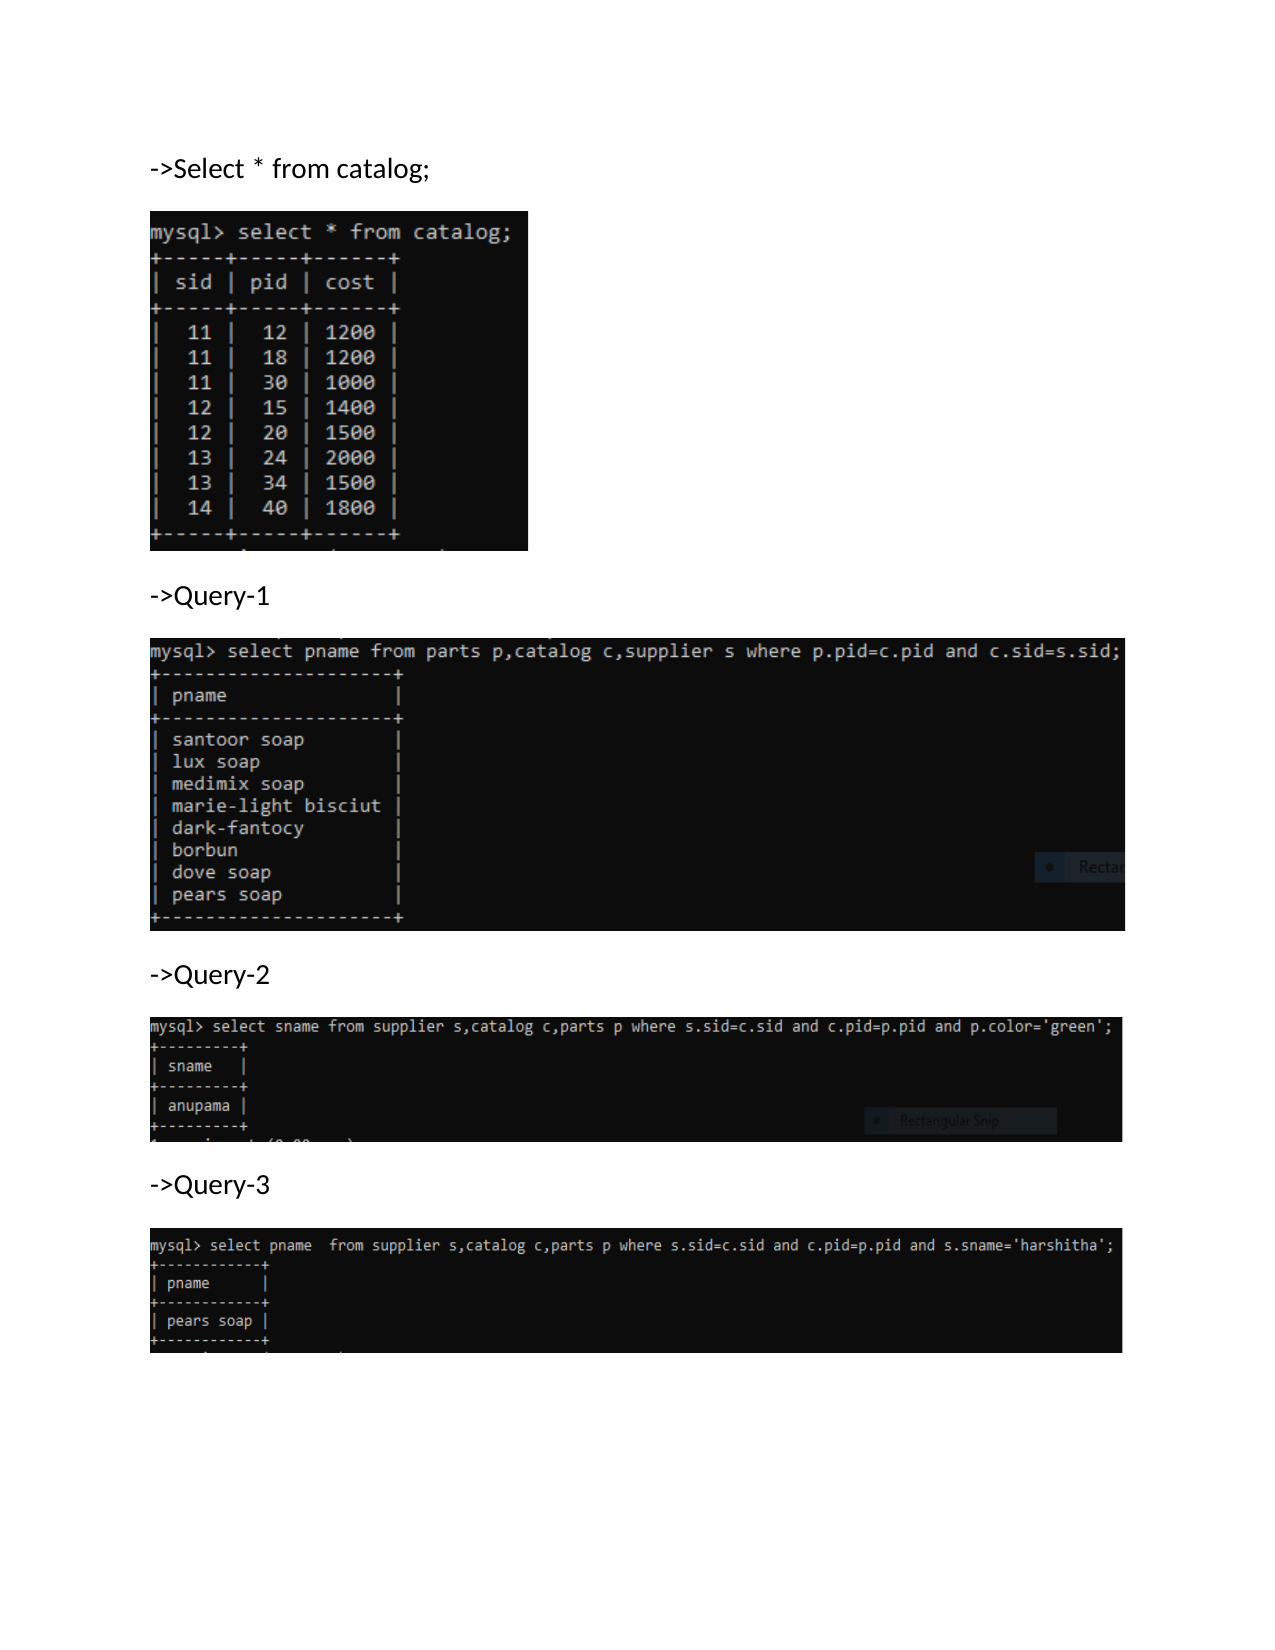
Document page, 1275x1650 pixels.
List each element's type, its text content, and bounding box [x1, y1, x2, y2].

text ->Query-2 [150, 956, 1125, 992]
picture [150, 211, 529, 551]
text ->Query-1 [150, 577, 1125, 613]
picture [150, 638, 1125, 931]
text ->Query-3 [150, 1166, 1125, 1202]
picture [150, 1228, 1123, 1353]
picture [150, 1017, 1123, 1142]
text ->Select * from catalog; [150, 150, 1125, 186]
